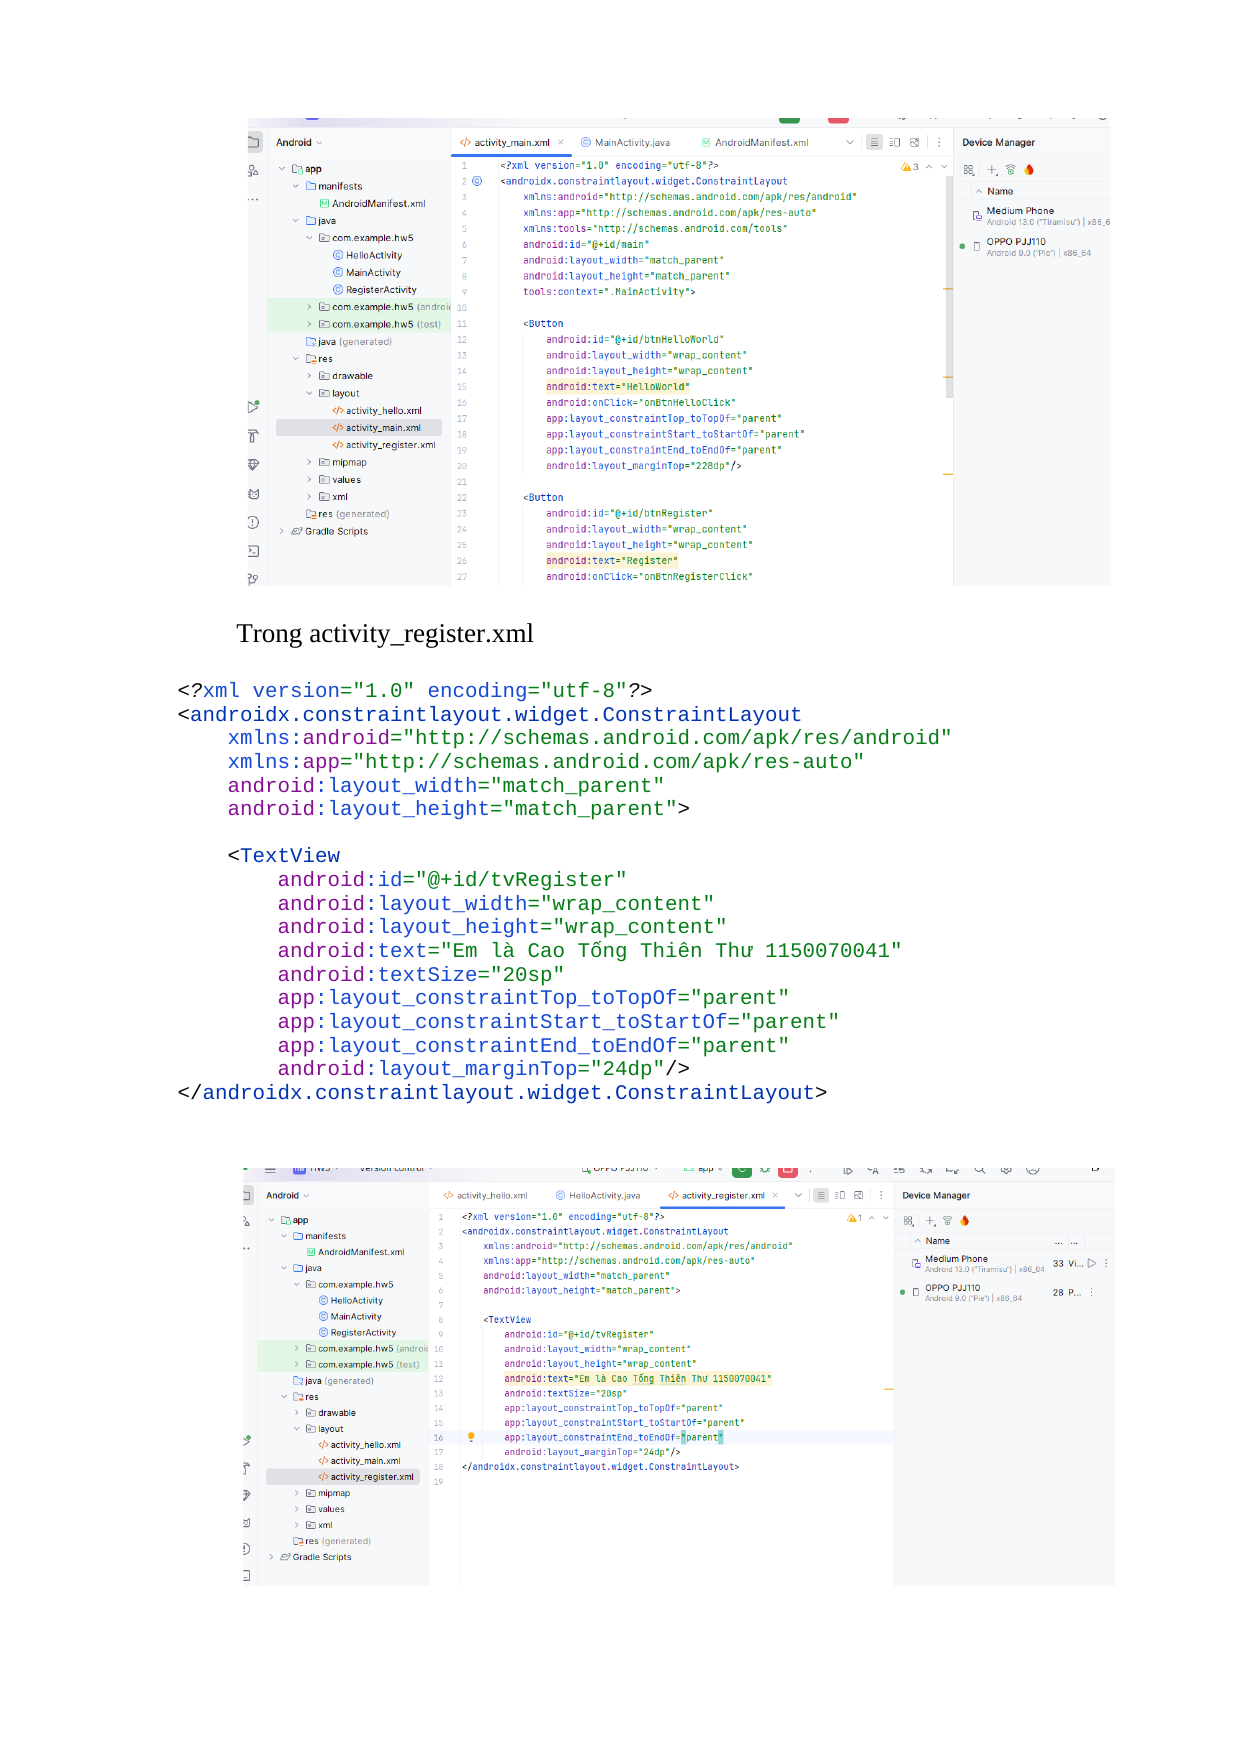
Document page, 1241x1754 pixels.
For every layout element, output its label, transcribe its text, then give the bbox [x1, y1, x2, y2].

text <?xml version="1.0" encoding="utf-8"?> <androidx.constraintlayout.widget.ConstraintLayout xmlns:android="http://schemas.android.com/apk/res/android" xmlns:app="http://schemas.android.com/apk/res-auto" android:layout_width="match_parent" android:layout_height="match_parent"> <TextView android:id="@+id/tvRegister" android:layout_width="wrap_content" android:layout_height="wrap_content" android:text="Em là Cao Tống Thiên Thư 1150070041" android:textSize="20sp" app:layout_constraintTop_toTopOf="parent" app:layout_constraintStart_toStartOf="parent" app:layout_constraintEnd_toEndOf="parent" android:layout_marginTop="24dp"/> </androidx.constraintlayout.widget.ConstraintLayout> [177, 680, 1122, 1106]
text Trong activity_register.xml [177, 617, 1122, 648]
picture [243, 1168, 1115, 1586]
picture [247, 118, 1111, 586]
